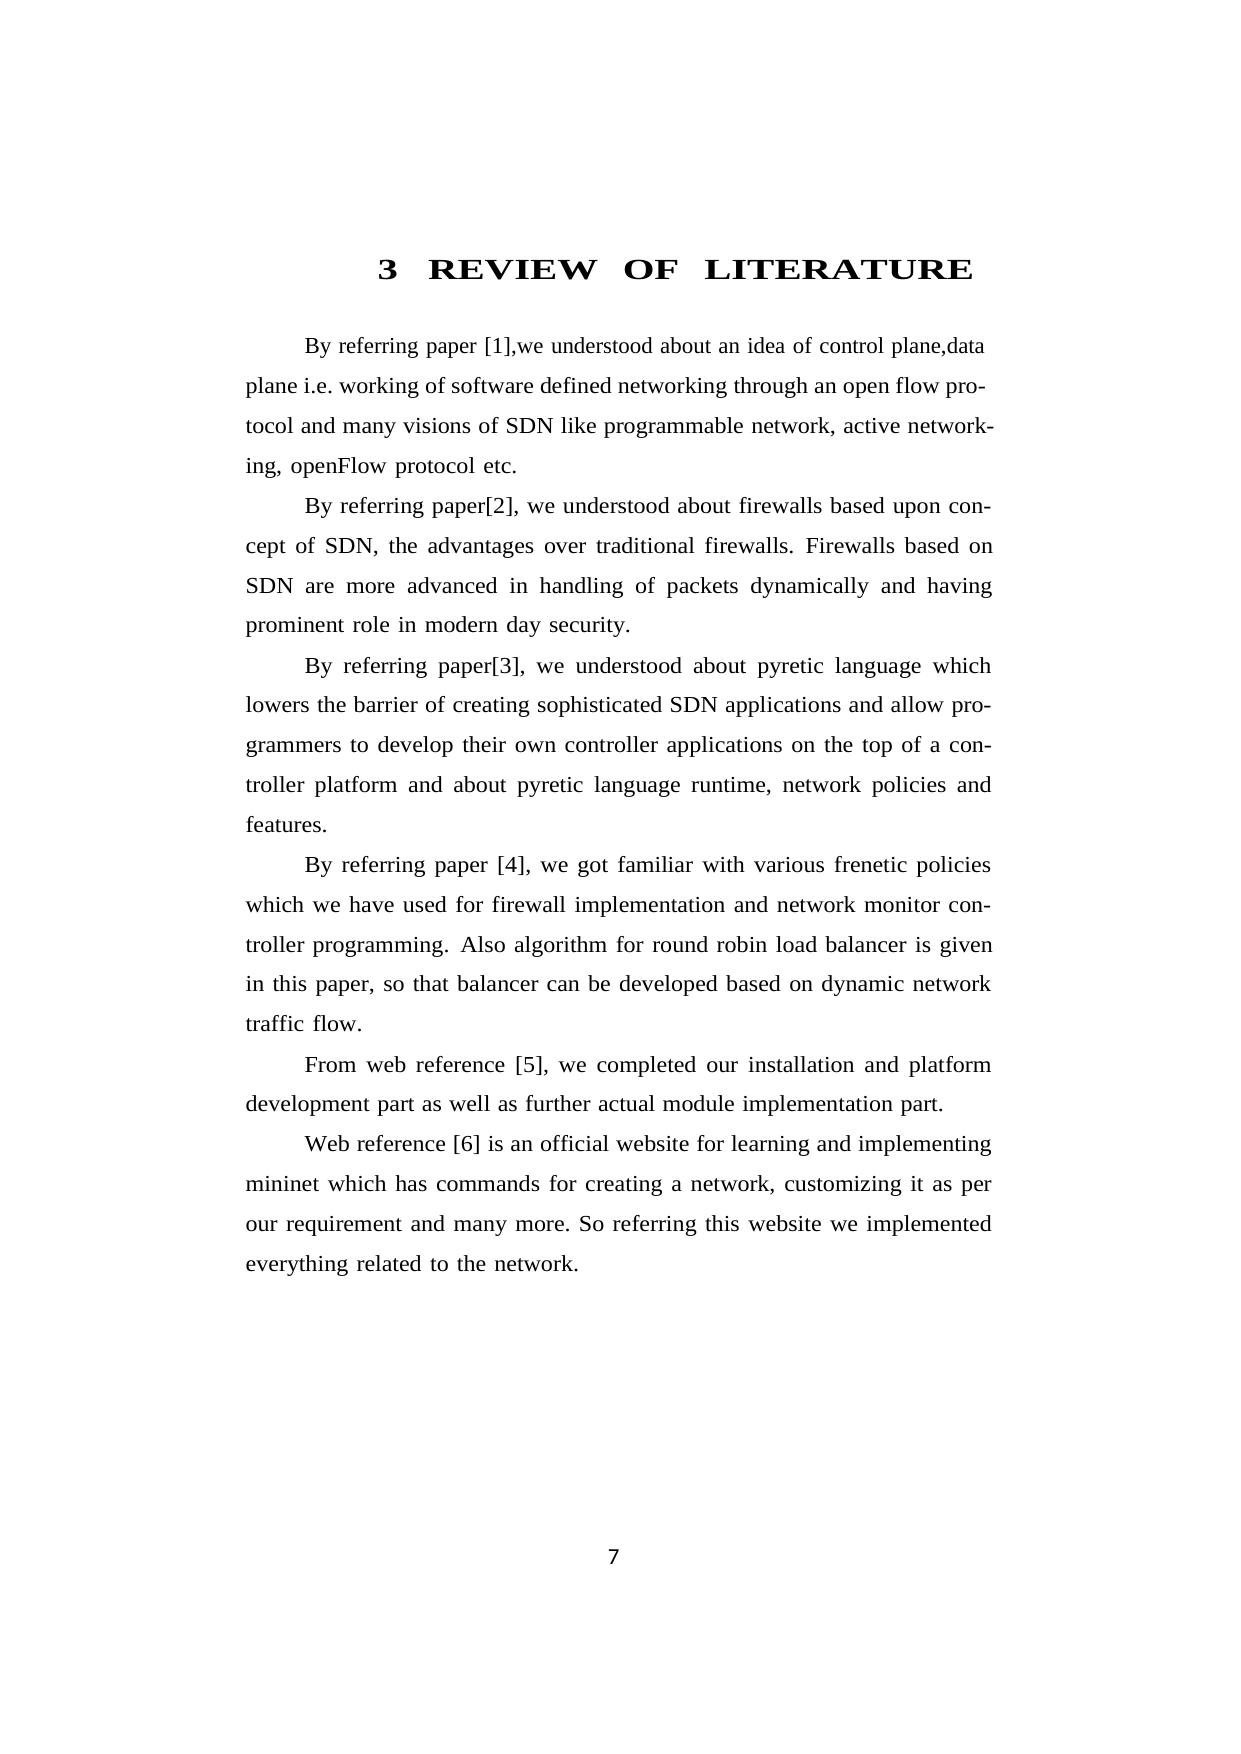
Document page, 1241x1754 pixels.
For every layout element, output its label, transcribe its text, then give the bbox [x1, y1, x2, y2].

text By referring paper[3], we understood about pyretic language which lowers the barrier of creating sophisticated SDN applications and allow pro- grammers to develop their own controller applications on the top of a con- troller platform and about pyretic language runtime, network policies and features. [245, 652, 993, 837]
text By referring paper [4], we got familiar with various frenetic policies which we have used for firewall implementation and network monitor con- troller programming. Also algorithm for round robin load balancer is given in this paper, so that balancer can be developed based on dynamic network traffic flow. [245, 851, 993, 1037]
text From web reference [5], we completed our installation and platform development part as well as further actual module implementation part. [245, 1051, 993, 1117]
text By referring paper [1],we understood about an idea of control plane,data plane i.e. working of software defined networking through an open flow pro- tocol and many visions of SDN like programmable network, active network- ing, openFlow protocol etc. [245, 333, 1025, 478]
text Web reference [6] is an official website for learning and implementing mininet which has commands for creating a network, customizing it as per our requirement and many more. So referring this website we implemented everything related to the network. [245, 1130, 993, 1276]
text By referring paper[2], we understood about firewalls based upon con- cept of SDN, the advantages over traditional firewalls. Firewalls based on SDN are more advanced in handling of packets dynamically and having prominent role in modern day security. [245, 492, 993, 638]
subtitle 3 REVIEW OF LITERATURE [377, 252, 1203, 286]
